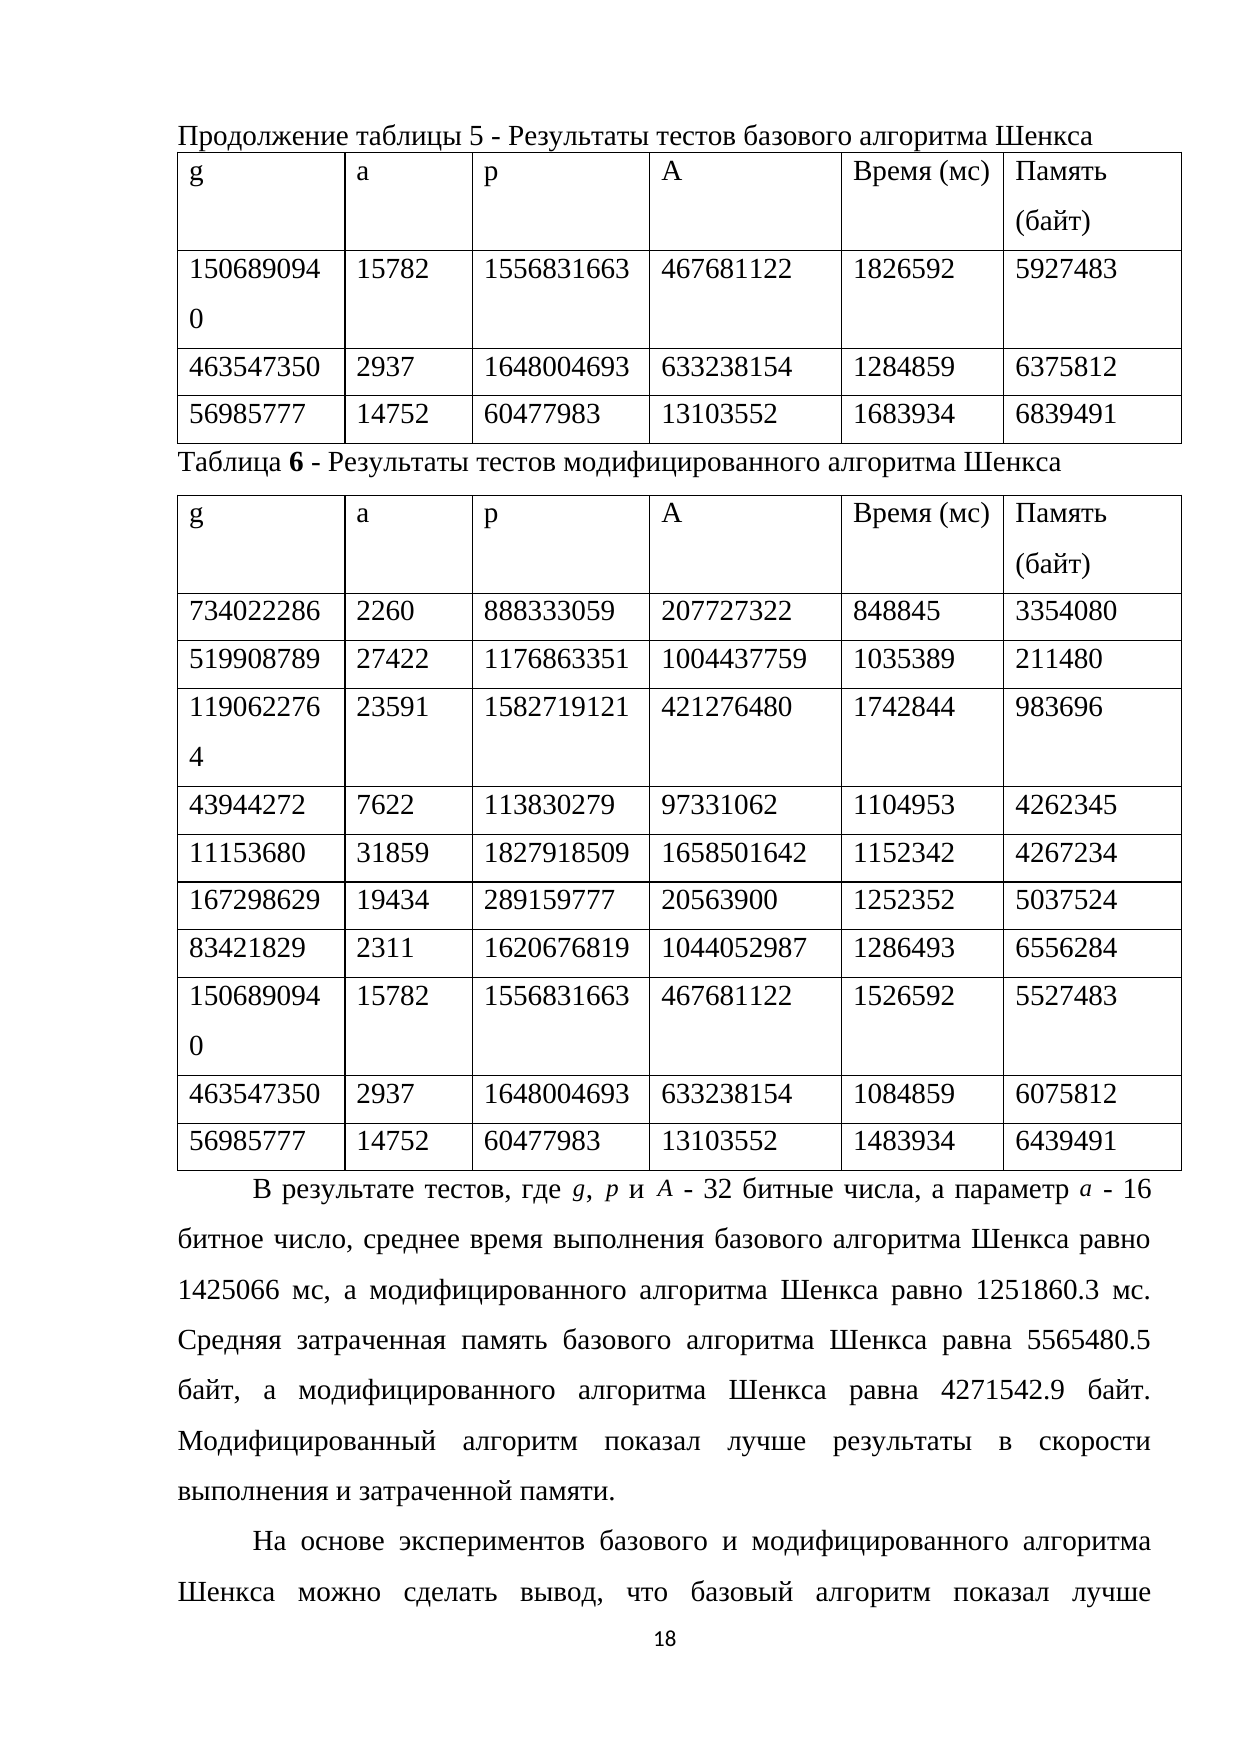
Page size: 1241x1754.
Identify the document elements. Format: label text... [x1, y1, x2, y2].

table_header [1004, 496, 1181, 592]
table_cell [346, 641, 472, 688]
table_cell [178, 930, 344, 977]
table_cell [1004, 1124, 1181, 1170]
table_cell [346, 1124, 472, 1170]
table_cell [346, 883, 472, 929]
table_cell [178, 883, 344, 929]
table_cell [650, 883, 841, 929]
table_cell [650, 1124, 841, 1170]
text Таблица 6 - Результаты тестов модифицированного алгоритма Шенкса [177, 444, 1152, 478]
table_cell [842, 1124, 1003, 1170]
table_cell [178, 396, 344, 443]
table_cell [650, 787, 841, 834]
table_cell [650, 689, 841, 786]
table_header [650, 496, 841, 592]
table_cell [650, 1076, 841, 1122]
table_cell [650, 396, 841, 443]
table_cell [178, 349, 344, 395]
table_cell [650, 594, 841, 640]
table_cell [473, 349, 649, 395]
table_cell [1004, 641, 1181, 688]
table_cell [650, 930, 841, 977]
text В результате тестов, где , и - 32 битные числа, а параметр - 16 битное число, среднее время выполнения базового алгоритма Шенкса равно 1425066 мс, а модифицированного алгоритма Шенкса равно 1251860.3 мс. Средняя затраченная память базового алгоритма Шенкса равна 5565480.5 байт, а модифицированного алгоритма Шенкса равна 4271542.9 байт. Модифицированный алгоритм показал лучше результаты в скорости выполнения и затраченной памяти. [177, 1171, 1152, 1507]
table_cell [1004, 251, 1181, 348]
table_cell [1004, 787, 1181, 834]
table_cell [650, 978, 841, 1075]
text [177, 1523, 1152, 1607]
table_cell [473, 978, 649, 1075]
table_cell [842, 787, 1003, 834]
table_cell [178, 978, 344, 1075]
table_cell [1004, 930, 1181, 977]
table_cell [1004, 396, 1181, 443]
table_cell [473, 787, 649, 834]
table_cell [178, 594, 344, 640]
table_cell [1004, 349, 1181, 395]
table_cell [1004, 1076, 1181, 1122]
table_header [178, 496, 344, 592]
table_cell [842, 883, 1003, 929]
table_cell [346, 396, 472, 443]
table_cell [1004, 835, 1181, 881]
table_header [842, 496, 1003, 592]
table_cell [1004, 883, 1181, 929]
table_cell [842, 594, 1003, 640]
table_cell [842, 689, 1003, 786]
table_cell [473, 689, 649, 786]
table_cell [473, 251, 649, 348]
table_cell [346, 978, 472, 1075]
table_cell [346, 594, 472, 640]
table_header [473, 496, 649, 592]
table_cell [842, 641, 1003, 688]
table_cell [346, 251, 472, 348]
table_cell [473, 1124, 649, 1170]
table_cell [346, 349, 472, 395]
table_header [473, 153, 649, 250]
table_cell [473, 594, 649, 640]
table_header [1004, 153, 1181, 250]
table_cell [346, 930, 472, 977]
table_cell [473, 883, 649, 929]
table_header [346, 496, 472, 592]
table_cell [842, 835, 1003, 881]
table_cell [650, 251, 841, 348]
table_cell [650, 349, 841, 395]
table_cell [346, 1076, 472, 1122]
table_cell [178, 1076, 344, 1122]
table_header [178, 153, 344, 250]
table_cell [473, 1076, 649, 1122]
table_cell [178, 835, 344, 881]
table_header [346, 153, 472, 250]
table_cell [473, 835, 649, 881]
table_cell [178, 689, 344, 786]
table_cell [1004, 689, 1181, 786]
text Продолжение таблицы 5 - Результаты тестов базового алгоритма Шенкса [177, 118, 1152, 152]
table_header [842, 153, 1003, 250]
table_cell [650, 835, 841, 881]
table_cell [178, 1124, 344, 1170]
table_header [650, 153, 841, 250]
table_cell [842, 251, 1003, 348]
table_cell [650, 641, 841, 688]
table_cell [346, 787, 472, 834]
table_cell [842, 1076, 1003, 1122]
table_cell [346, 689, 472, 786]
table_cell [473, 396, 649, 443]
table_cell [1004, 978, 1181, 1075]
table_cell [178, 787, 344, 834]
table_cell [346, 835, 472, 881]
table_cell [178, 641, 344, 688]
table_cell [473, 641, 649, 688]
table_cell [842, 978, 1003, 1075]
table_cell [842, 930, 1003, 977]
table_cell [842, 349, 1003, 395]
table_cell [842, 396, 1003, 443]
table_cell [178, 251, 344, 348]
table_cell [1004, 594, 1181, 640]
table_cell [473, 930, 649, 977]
